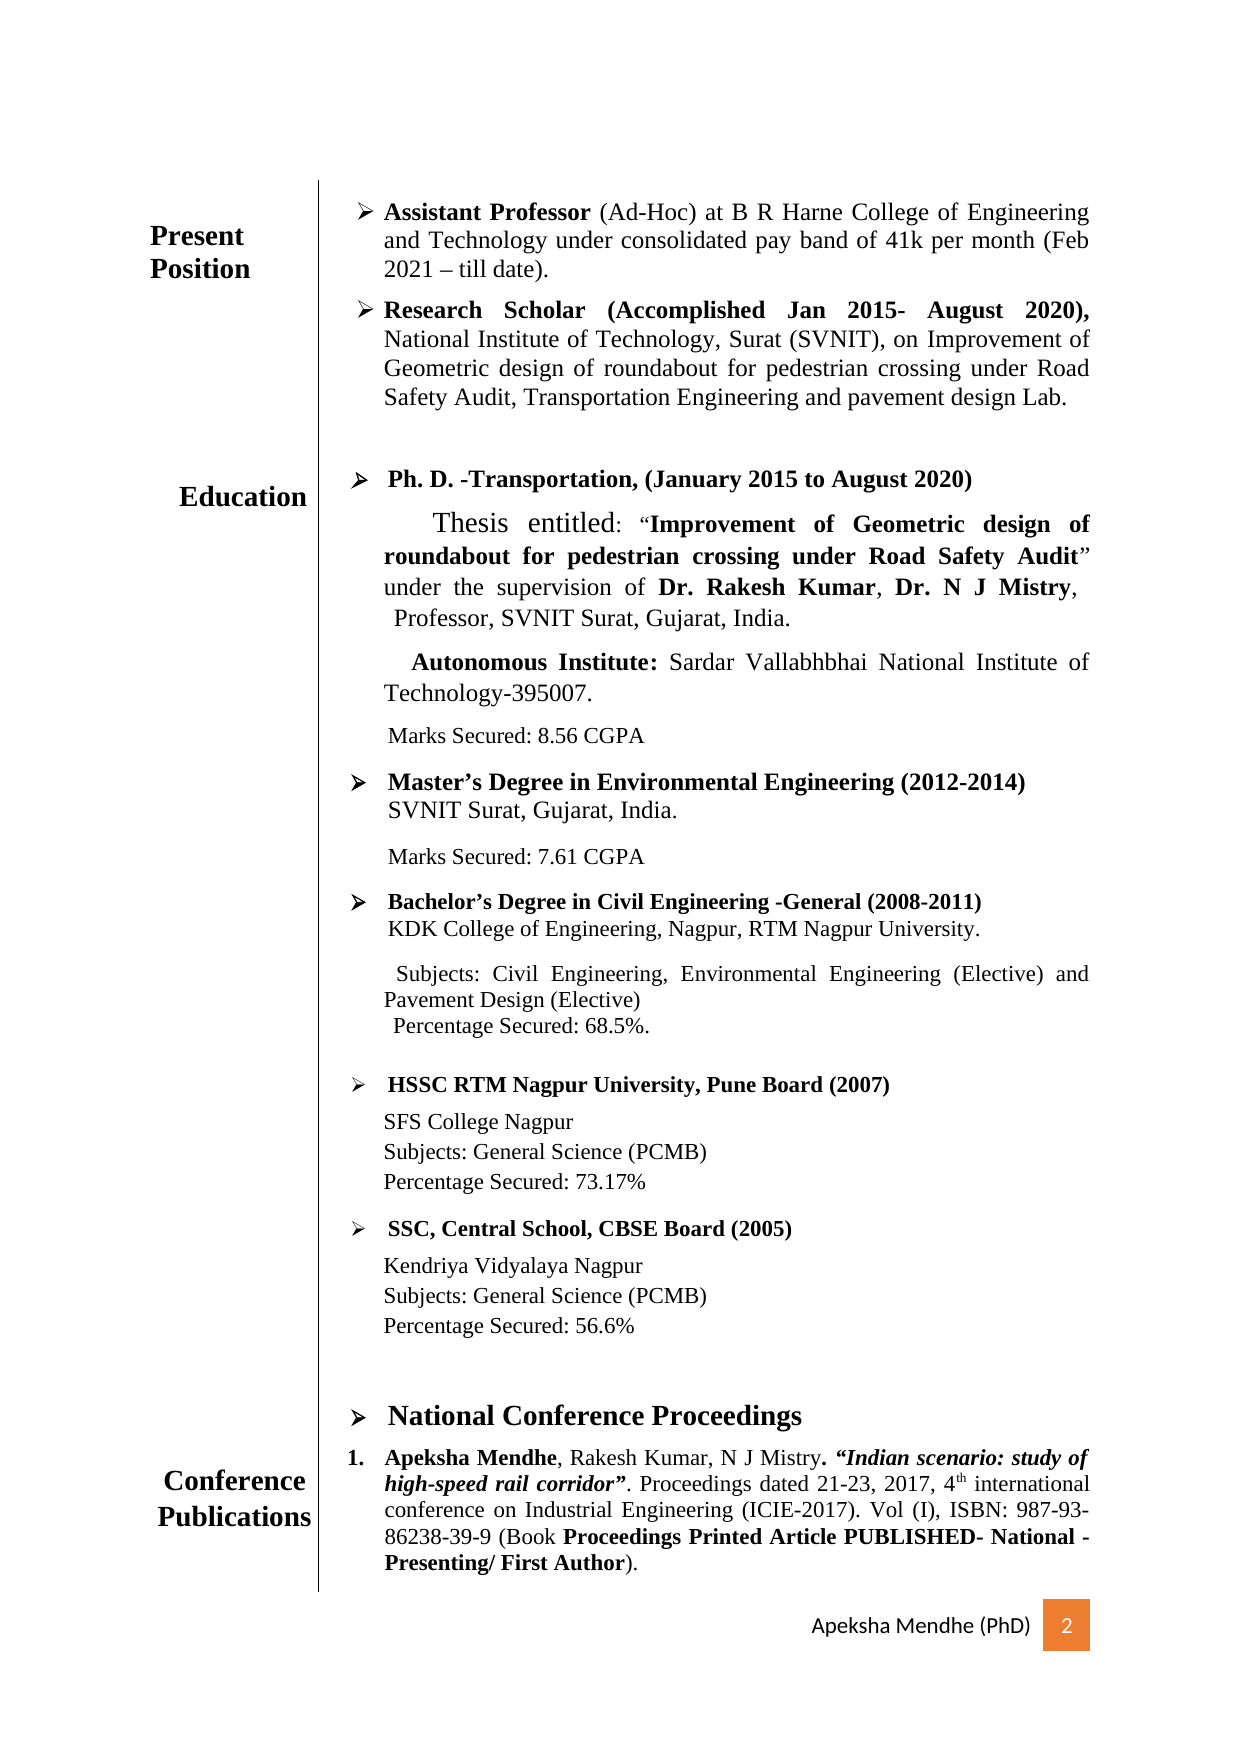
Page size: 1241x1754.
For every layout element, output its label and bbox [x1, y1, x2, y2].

table_header [319, 180, 1090, 1592]
table_header [150, 180, 318, 1592]
